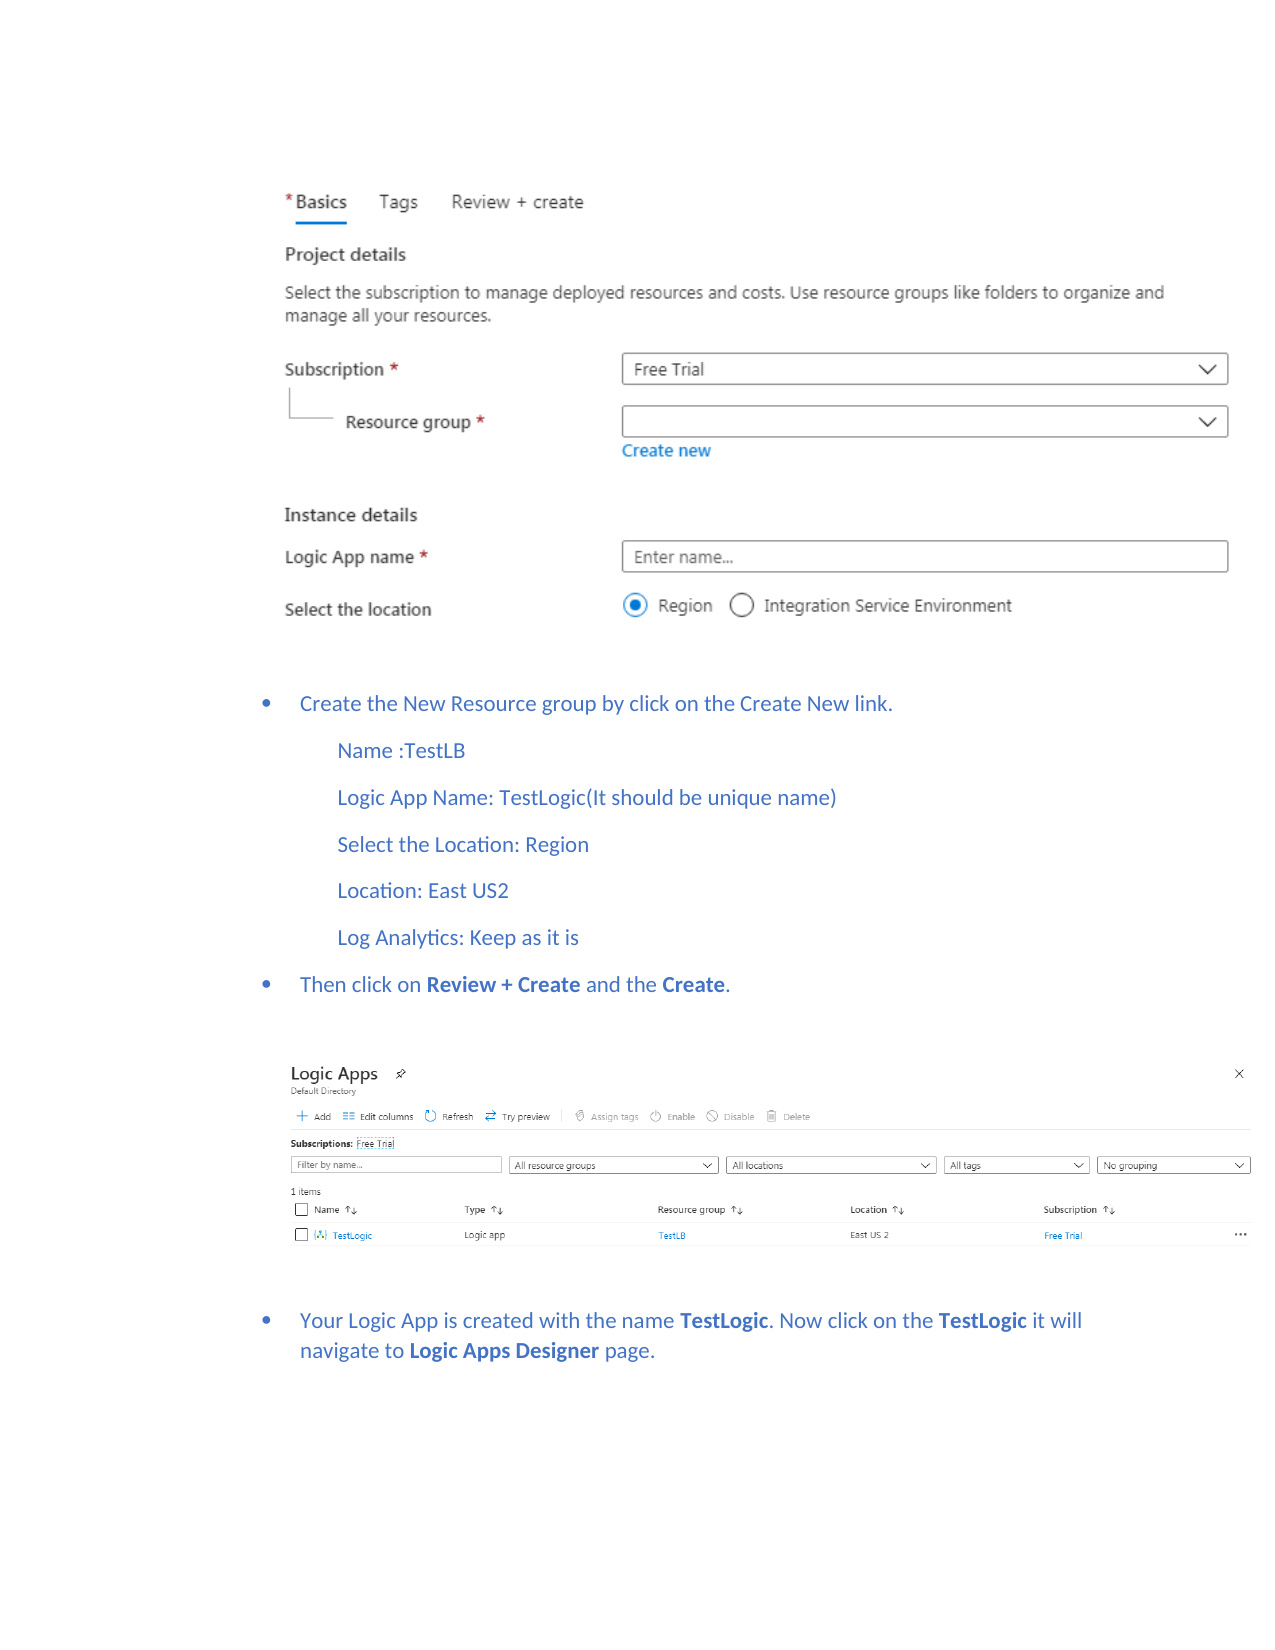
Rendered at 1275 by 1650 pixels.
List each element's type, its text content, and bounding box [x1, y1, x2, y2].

text Location: East US2 [262, 877, 1125, 905]
list Then click on Review + Create and the Create. [262, 970, 1125, 998]
text Logic App Name: TestLogic(It should be unique name) [262, 783, 1125, 811]
text Name :TestLB [262, 736, 1125, 764]
text Log Analytics: Keep as it is [262, 923, 1125, 952]
text Select the Location: Region [262, 830, 1125, 858]
list Your Logic App is created with the name TestLogic. Now click on the TestLogic it will navigate to Logic Apps Designer page. [262, 1306, 1125, 1365]
list Create the New Resource group by click on the Create New link. [262, 689, 1125, 717]
